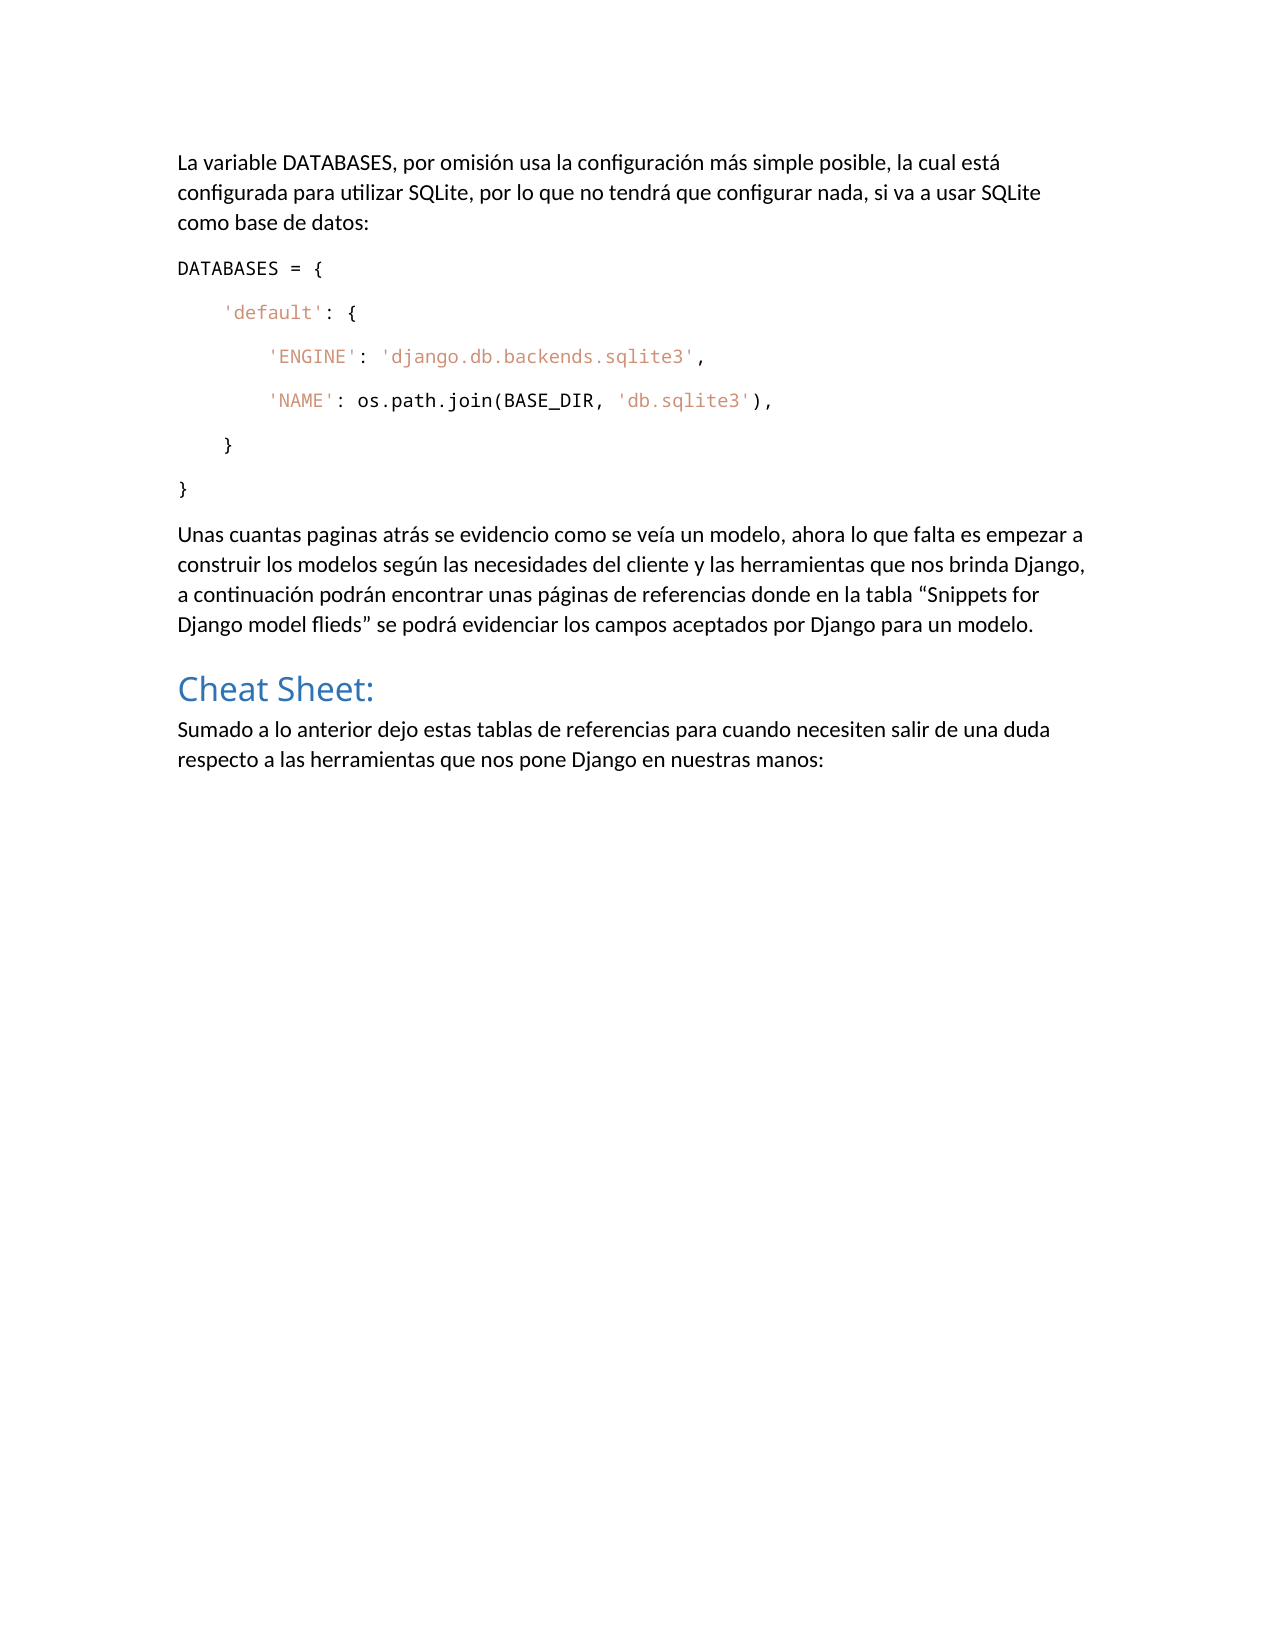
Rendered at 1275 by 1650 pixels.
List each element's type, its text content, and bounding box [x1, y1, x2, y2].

text La variable DATABASES, por omisión usa la configuración más simple posible, la cual está configurada para utilizar SQLite, por lo que no tendrá que configurar nada, si va a usar SQLite como base de datos: [177, 148, 1098, 236]
text 'ENGINE': 'django.db.backends.sqlite3', [177, 343, 1098, 369]
text DATABASES = { [177, 255, 1098, 280]
text 'default': { [177, 299, 1098, 324]
text Sumado a lo anterior dejo estas tablas de referencias para cuando necesiten salir de una duda respecto a las herramientas que nos pone Django en nuestras manos: [177, 715, 1098, 773]
text 'NAME': os.path.join(BASE_DIR, 'db.sqlite3'), [177, 387, 1098, 413]
subtitle Cheat Sheet: [177, 666, 1098, 711]
text } [177, 432, 1098, 457]
text } [177, 476, 1098, 501]
text Unas cuantas paginas atrás se evidencio como se veía un modelo, ahora lo que falta es empezar a construir los modelos según las necesidades del cliente y las herramientas que nos brinda Django, a continuación podrán encontrar unas páginas de referencias donde en la tabla “Snippets for Django model flieds” se podrá evidenciar los campos aceptados por Django para un modelo. [177, 520, 1098, 638]
